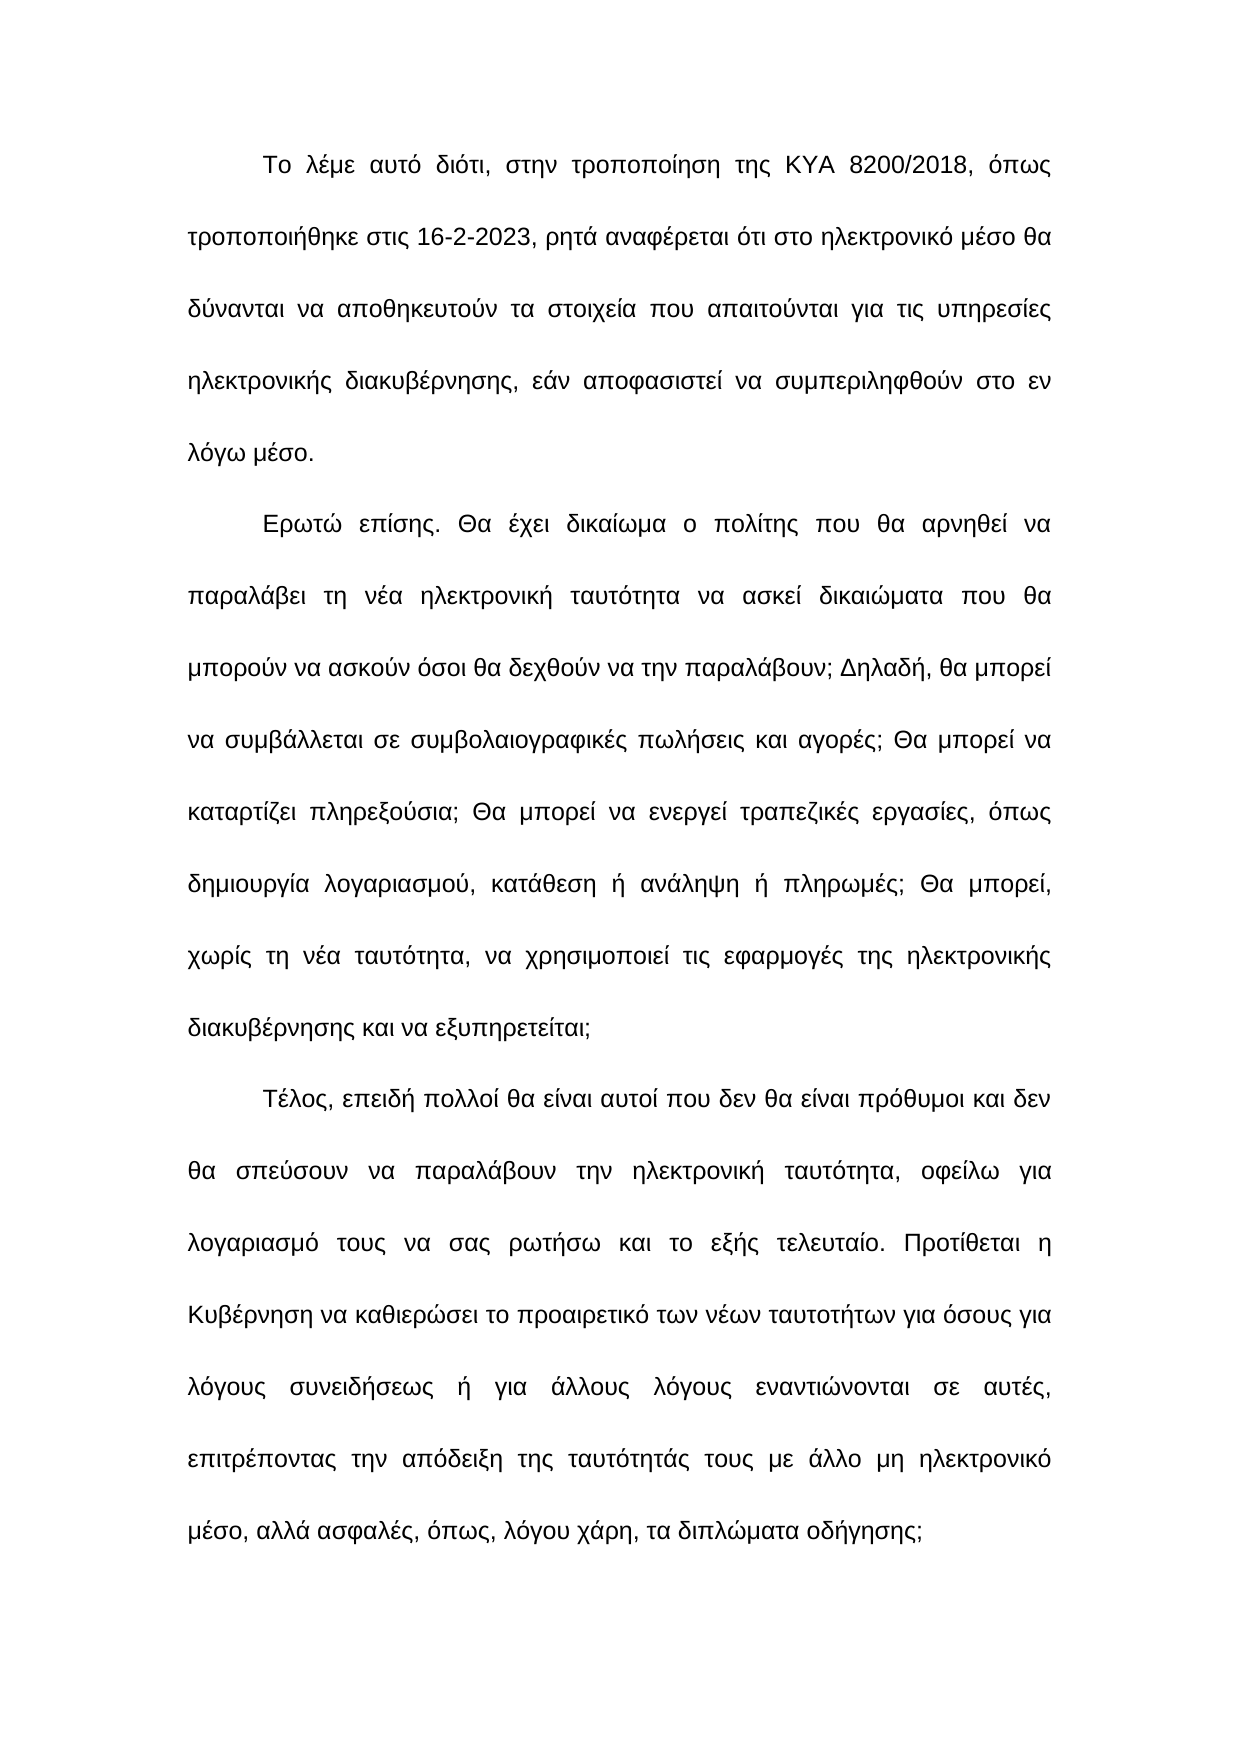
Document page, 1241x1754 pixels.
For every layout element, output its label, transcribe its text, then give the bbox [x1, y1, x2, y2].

text Ερωτώ επίσης. Θα έχει δικαίωμα ο πολίτης που θα αρνηθεί να παραλάβει τη νέα ηλεκτρονική ταυτότητα να ασκεί δικαιώματα που θα μπορούν να ασκούν όσοι θα δεχθούν να την παραλάβουν; Δηλαδή, θα μπορεί να συμβάλλεται σε συμβολαιογραφικές πωλήσεις και αγορές; Θα μπορεί να καταρτίζει πληρεξούσια; Θα μπορεί να ενεργεί τραπεζικές εργασίες, όπως δημιουργία λογαριασμού, κατάθεση ή ανάληψη ή πληρωμές; Θα μπορεί, χωρίς τη νέα ταυτότητα, να χρησιμοποιεί τις εφαρμογές της ηλεκτρονικής διακυβέρνησης και να εξυπηρετείται; [187, 509, 1053, 1041]
text Τέλος, επειδή πολλοί θα είναι αυτοί που δεν θα είναι πρόθυμοι και δεν θα σπεύσουν να παραλάβουν την ηλεκτρονική ταυτότητα, οφείλω για λογαριασμό τους να σας ρωτήσω και το εξής τελευταίο. Προτίθεται η Κυβέρνηση να καθιερώσει το προαιρετικό των νέων ταυτοτήτων για όσους για λόγους συνειδήσεως ή για άλλους λόγους εναντιώνονται σε αυτές, επιτρέποντας την απόδειξη της ταυτότητάς τους με άλλο μη ηλεκτρονικό μέσο, αλλά ασφαλές, όπως, λόγου χάρη, τα διπλώματα οδήγησης; [187, 1084, 1053, 1544]
text Το λέμε αυτό διότι, στην τροποποίηση της ΚΥΑ 8200/2018, όπως τροποποιήθηκε στις 16-2-2023, ρητά αναφέρεται ότι στο ηλεκτρονικό μέσο θα δύνανται να αποθηκευτούν τα στοιχεία που απαιτούνται για τις υπηρεσίες ηλεκτρονικής διακυβέρνησης, εάν αποφασιστεί να συμπεριληφθούν στο εν λόγω μέσο. [187, 150, 1053, 466]
